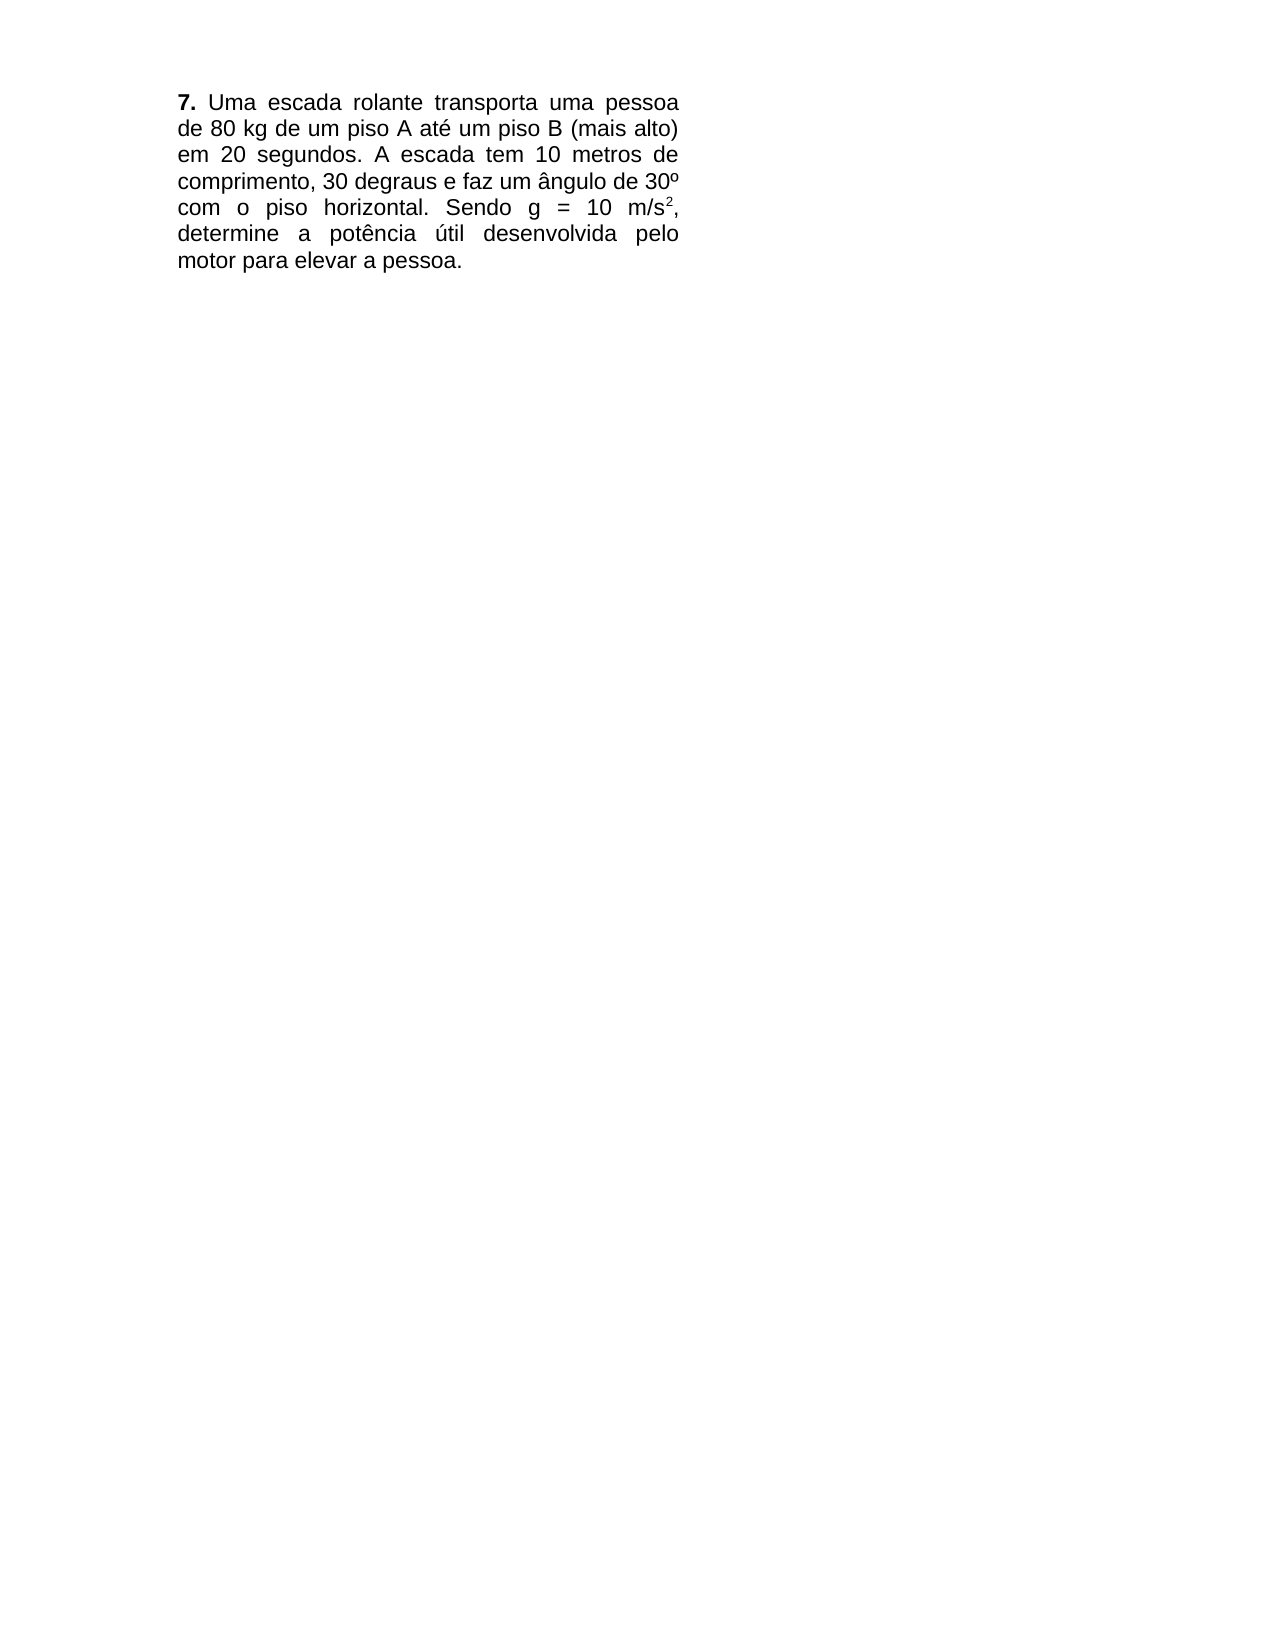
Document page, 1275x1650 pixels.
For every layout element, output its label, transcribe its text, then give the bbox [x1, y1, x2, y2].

text 7. Uma escada rolante transporta uma pessoa de 80 kg de um piso A até um piso B (mais alto) em 20 segundos. A escada tem 10 metros de comprimento, 30 degraus e faz um ângulo de 30º com o piso horizontal. Sendo g = 10 m/s2, determine a potência útil desenvolvida pelo motor para elevar a pessoa. [177, 89, 679, 273]
